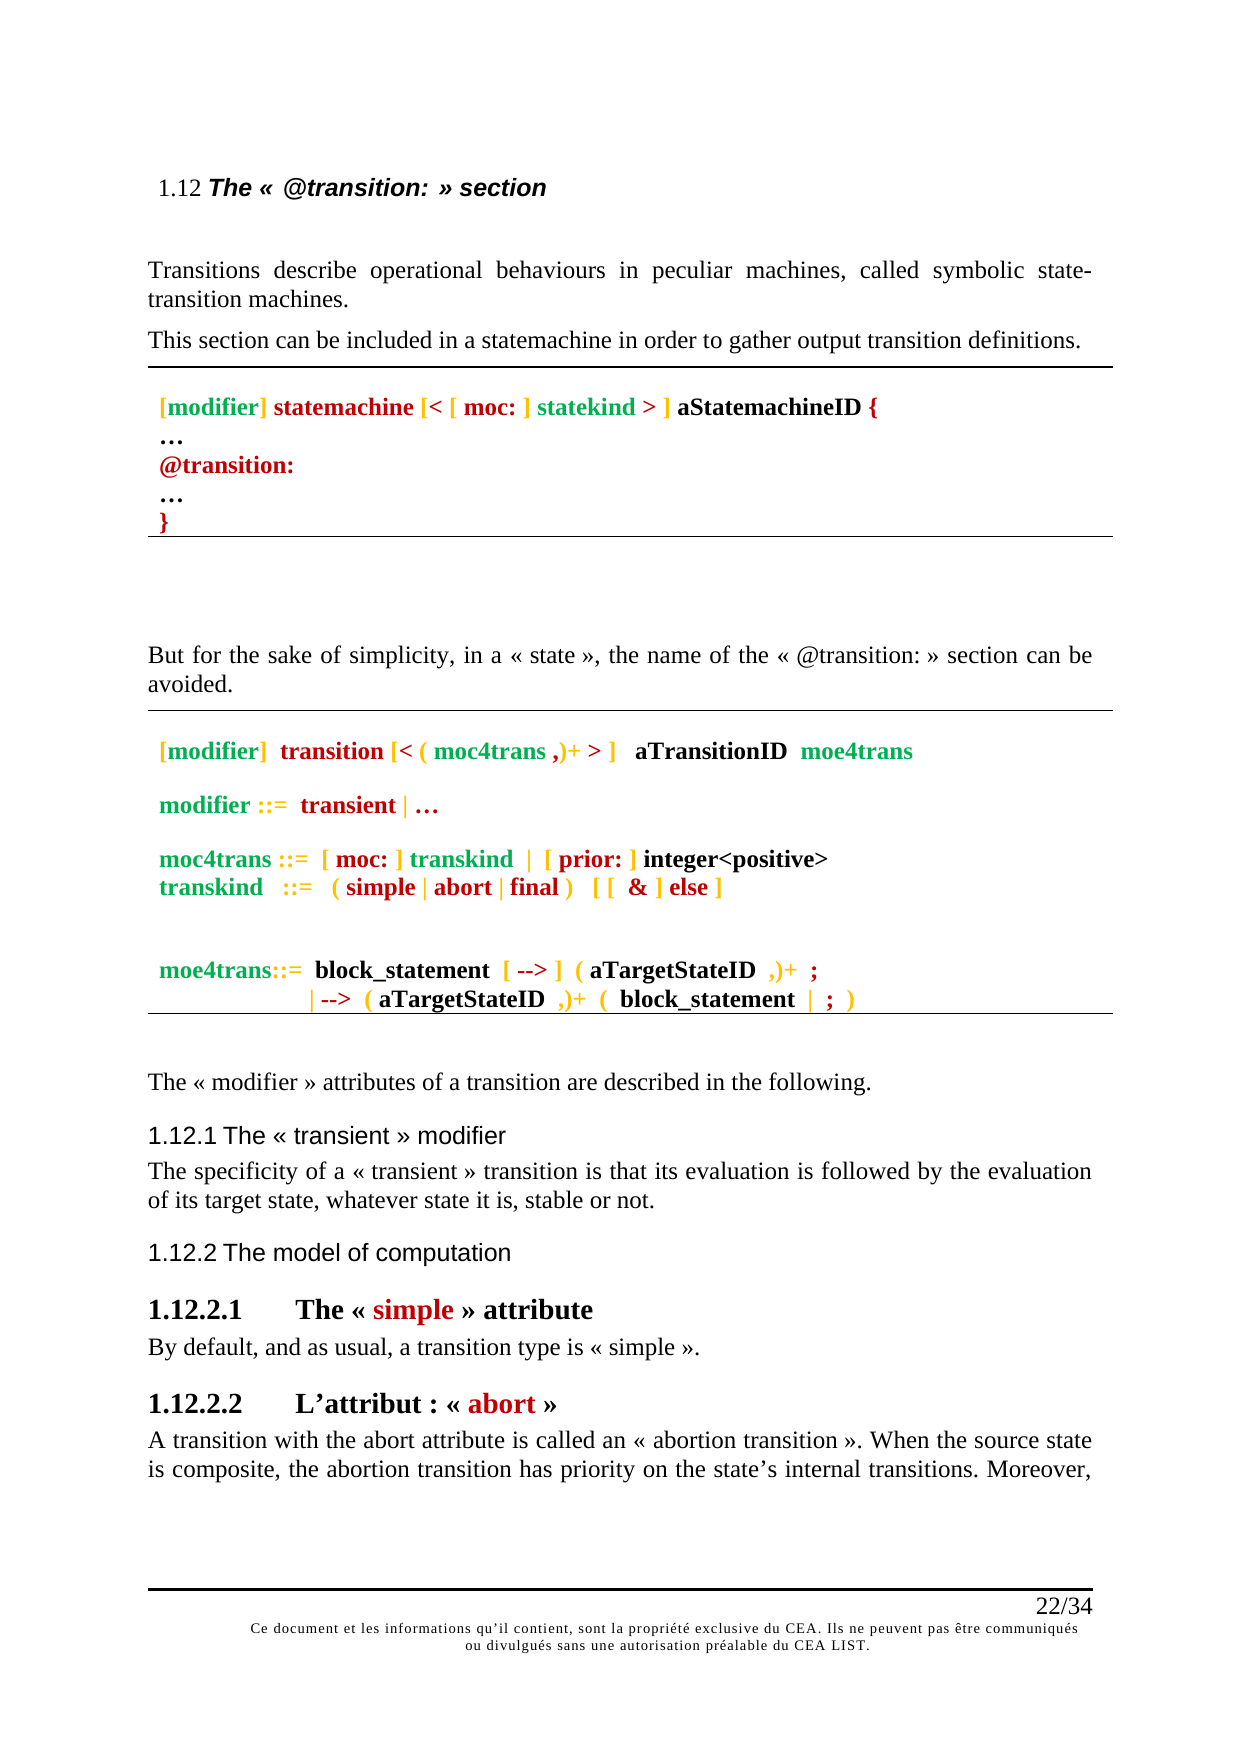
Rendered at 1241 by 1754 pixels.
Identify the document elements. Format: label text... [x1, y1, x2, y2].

subtitle The « transient » modifier [148, 1121, 1093, 1150]
subtitle The model of computation [148, 1238, 1093, 1267]
text But for the sake of simplicity, in a « state », the name of the « @transition: » section can be avoided. [148, 640, 1093, 698]
text By default, and as usual, a transition type is « simple ». [148, 1332, 1093, 1361]
table_header [modifier] statemachine [< [ moc: ] statekind > ] aStatemachineID { … @transition: … } [148, 368, 1113, 536]
text This section can be included in a statemachine in order to gather output transition definitions. [148, 325, 1093, 354]
text The specificity of a « transient » transition is that its evaluation is followed by the evaluation of its target state, whatever state it is, stable or not. [148, 1156, 1093, 1213]
subtitle The « @transition: » section [158, 173, 1093, 201]
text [148, 1426, 1093, 1483]
text Transitions describe operational behaviours in peculiar machines, called symbolic state-transition machines. [148, 255, 1093, 313]
table_header [modifier] transition [< ( moc4trans ,)+ > ] aTransitionID moe4trans modifier ::= transient | … moc4trans ::= [ moc: ] transkind | [ prior: ] integer<positive> transkind ::= ( simple | abort | final ) [ [ & ] else ] moe4trans::= block_statement [ --> ] ( aTargetStateID ,)+ ; | --> ( aTargetStateID ,)+ ( block_statement | ; ) [148, 711, 1113, 1012]
subtitle L’attribut : « abort » [148, 1386, 1093, 1419]
subtitle The « simple » attribute [148, 1292, 1093, 1326]
text The « modifier » attributes of a transition are described in the following. [148, 1067, 1093, 1096]
